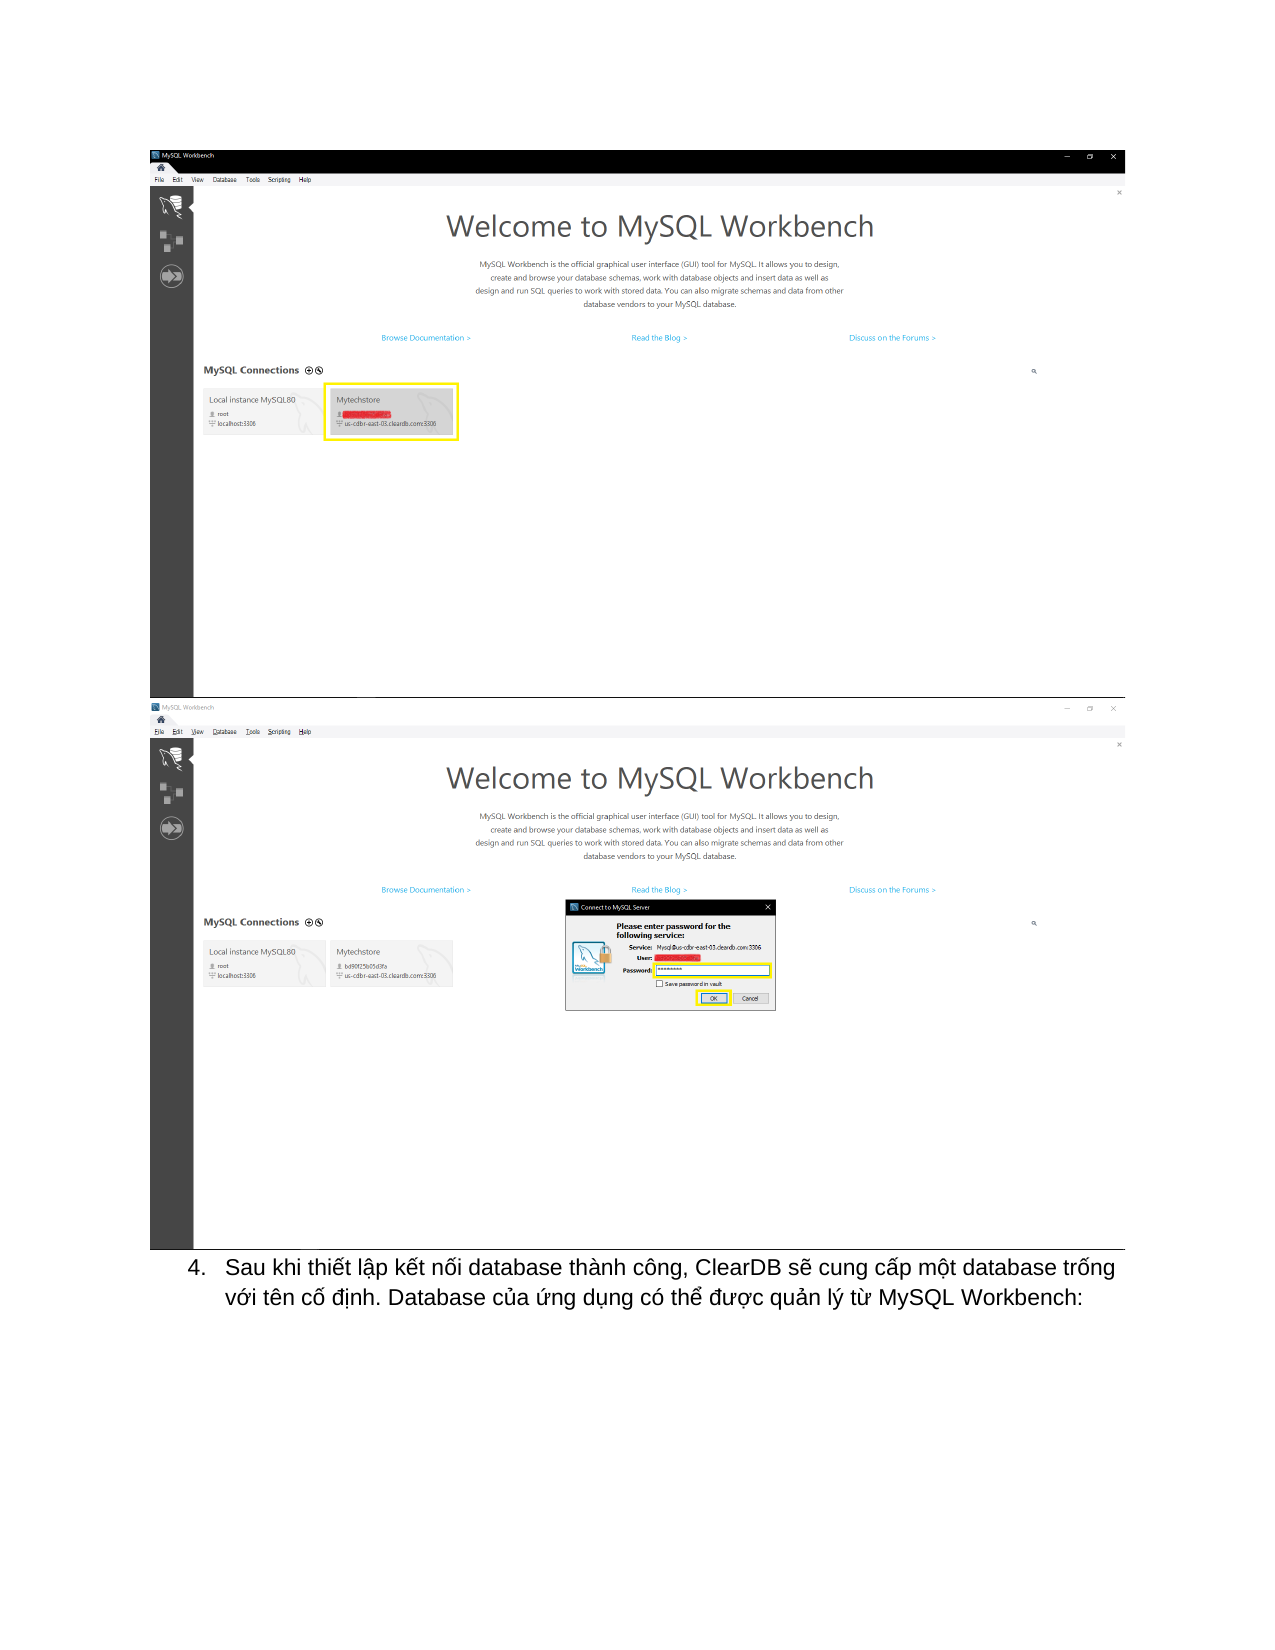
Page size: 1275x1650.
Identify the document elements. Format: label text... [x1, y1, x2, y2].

picture [150, 701, 1125, 1250]
list Sau khi thiết lập kết nối database thành công, ClearDB sẽ cung cấp một database trống với tên cố định. Database của ứng dụng có thể được quản lý từ MySQL Workbench: [187, 1253, 1125, 1310]
picture [150, 150, 1125, 698]
